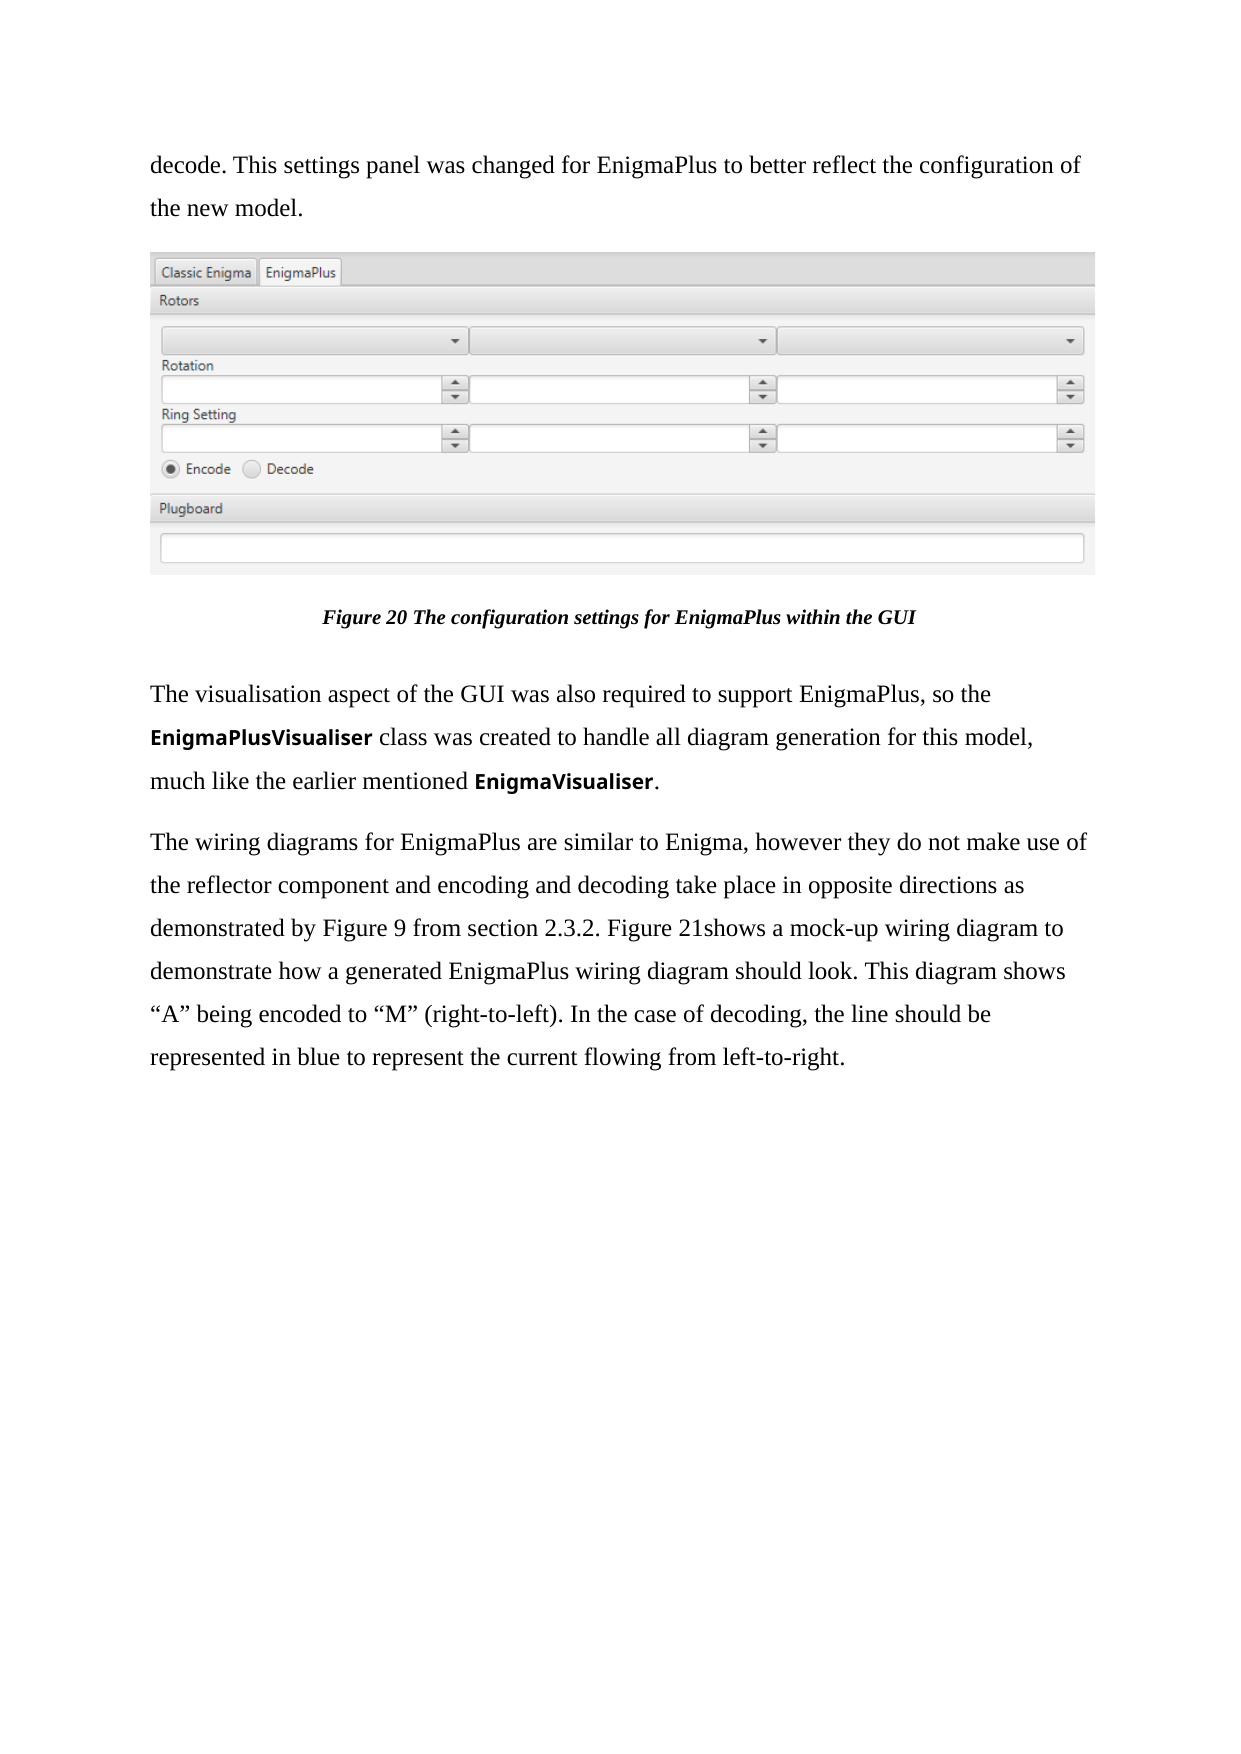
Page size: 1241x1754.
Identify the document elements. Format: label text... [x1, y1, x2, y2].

text The wiring diagrams for EnigmaPlus are similar to Enigma, however they do not make use of the reflector component and encoding and decoding take place in opposite directions as demonstrated by Figure 9 from section 2.3.2. Figure 21shows a mock-up wiring diagram to demonstrate how a generated EnigmaPlus wiring diagram should look. This diagram shows “A” being encoded to “M” (right-to-left). In the case of decoding, the line should be represented in blue to represent the current flowing from left-to-right. [150, 827, 1090, 1071]
text Figure 20 The configuration settings for EnigmaPlus within the GUI [150, 605, 1090, 629]
picture [150, 252, 1096, 575]
text The visualisation aspect of the GUI was also required to support EnigmaPlus, so the EnigmaPlusVisualiser class was created to handle all diagram generation for this model, much like the earlier mentioned EnigmaVisualiser. [150, 679, 1090, 795]
